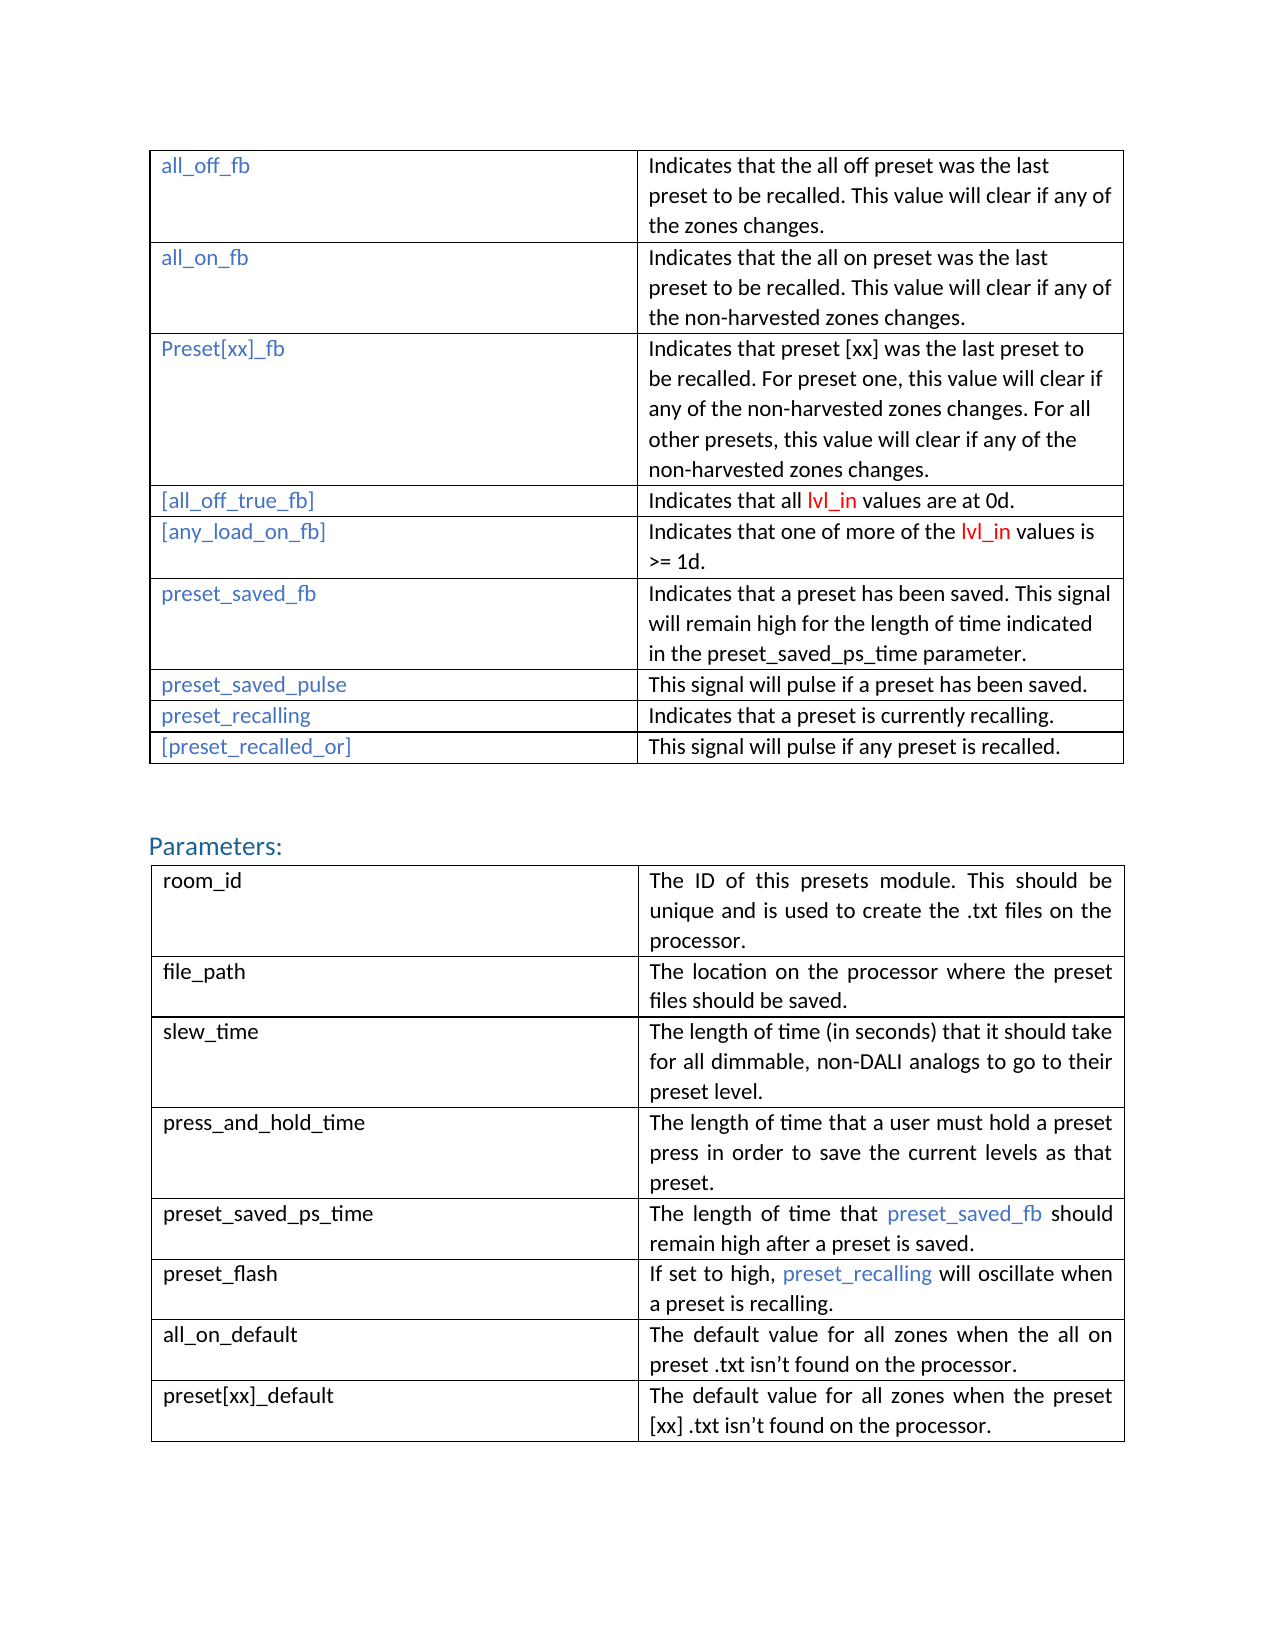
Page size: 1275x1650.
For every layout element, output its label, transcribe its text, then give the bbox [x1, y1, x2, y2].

table_cell The length of time that a user must hold a preset press in order to save the current levels as that preset. [639, 1108, 1124, 1198]
table_cell Indicates that a preset is currently recalling. [638, 701, 1123, 731]
table_cell [all_off_true_fb] [151, 486, 637, 516]
table_cell preset_flash [152, 1260, 638, 1319]
table_cell Indicates that one of more of the lvl_in values is >= 1d. [638, 517, 1123, 578]
table_cell preset_recalling [151, 701, 637, 731]
table_cell [preset_recalled_or] [151, 733, 637, 763]
table_cell If set to high, preset_recalling will oscillate when a preset is recalling. [639, 1260, 1124, 1319]
table_cell Preset[xx]_fb [151, 334, 637, 485]
table_cell Indicates that the all on preset was the last preset to be recalled. This value will clear if any of the non-harvested zones changes. [638, 243, 1123, 333]
table_cell [any_load_on_fb] [151, 517, 637, 578]
table_cell The default value for all zones when the preset [xx] .txt isn’t found on the processor. [639, 1381, 1124, 1441]
table_cell This signal will pulse if a preset has been saved. [638, 670, 1123, 700]
table_cell Indicates that preset [xx] was the last preset to be recalled. For preset one, this value will clear if any of the non-harvested zones changes. For all other presets, this value will clear if any of the non-harvested zones changes. [638, 334, 1123, 485]
table_header room_id [152, 866, 638, 956]
table_cell all_on_default [152, 1320, 638, 1380]
table_cell The default value for all zones when the all on preset .txt isn’t found on the processor. [639, 1320, 1124, 1380]
table_cell preset_saved_fb [151, 579, 637, 669]
table_cell The length of time (in seconds) that it should take for all dimmable, non-DALI analogs to go to their preset level. [639, 1018, 1124, 1107]
text Parameters: [148, 829, 1125, 862]
table_cell Indicates that the all off preset was the last preset to be recalled. This value will clear if any of the zones changes. [638, 151, 1123, 242]
table_cell press_and_hold_time [152, 1108, 638, 1198]
table_cell This signal will pulse if any preset is recalled. [638, 733, 1123, 763]
table_cell preset_saved_ps_time [152, 1199, 638, 1258]
table_cell all_off_fb [151, 151, 637, 242]
table_cell Indicates that a preset has been saved. This signal will remain high for the length of time indicated in the preset_saved_ps_time parameter. [638, 579, 1123, 669]
table_cell The length of time that preset_saved_fb should remain high after a preset is saved. [639, 1199, 1124, 1258]
table_cell preset_saved_pulse [151, 670, 637, 700]
table_cell file_path [152, 957, 638, 1016]
table_cell preset[xx]_default [152, 1381, 638, 1441]
table_cell all_on_fb [151, 243, 637, 333]
table_cell Indicates that all lvl_in values are at 0d. [638, 486, 1123, 516]
table_header The ID of this presets module. This should be unique and is used to create the .txt files on the processor. [639, 866, 1124, 956]
table_cell The location on the processor where the preset files should be saved. [639, 957, 1124, 1016]
table_cell slew_time [152, 1018, 638, 1107]
